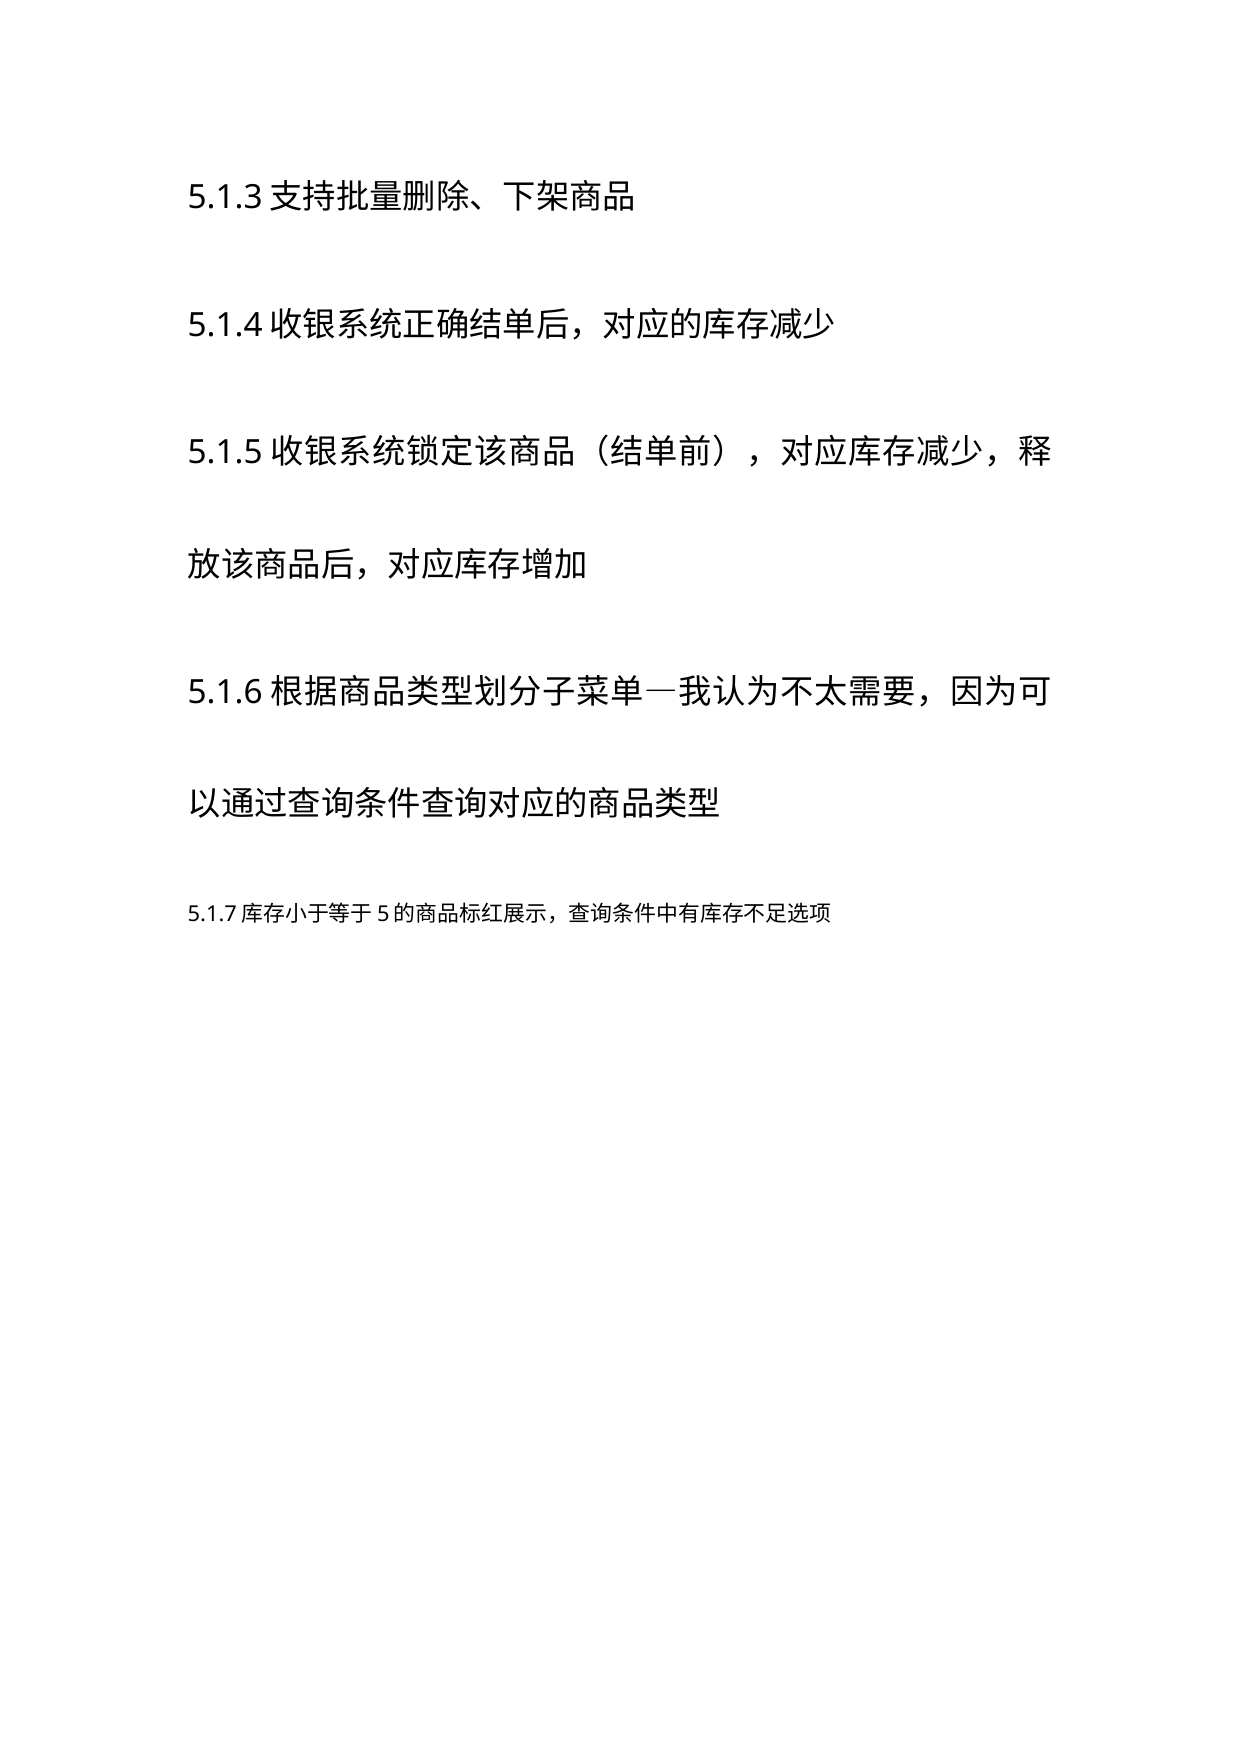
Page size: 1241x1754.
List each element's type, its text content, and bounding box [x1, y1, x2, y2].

text 5.1.7库存小于等于5的商品标红展示，查询条件中有库存不足选项 [187, 896, 1053, 928]
subtitle 5.1.6根据商品类型划分子菜单—我认为不太需要，因为可以通过查询条件查询对应的商品类型 [187, 656, 1053, 834]
subtitle 5.1.3支持批量删除、下架商品 [187, 162, 1053, 227]
subtitle 5.1.5收银系统锁定该商品（结单前），对应库存减少，释放该商品后，对应库存增加 [187, 417, 1053, 594]
subtitle 5.1.4收银系统正确结单后，对应的库存减少 [187, 289, 1053, 354]
